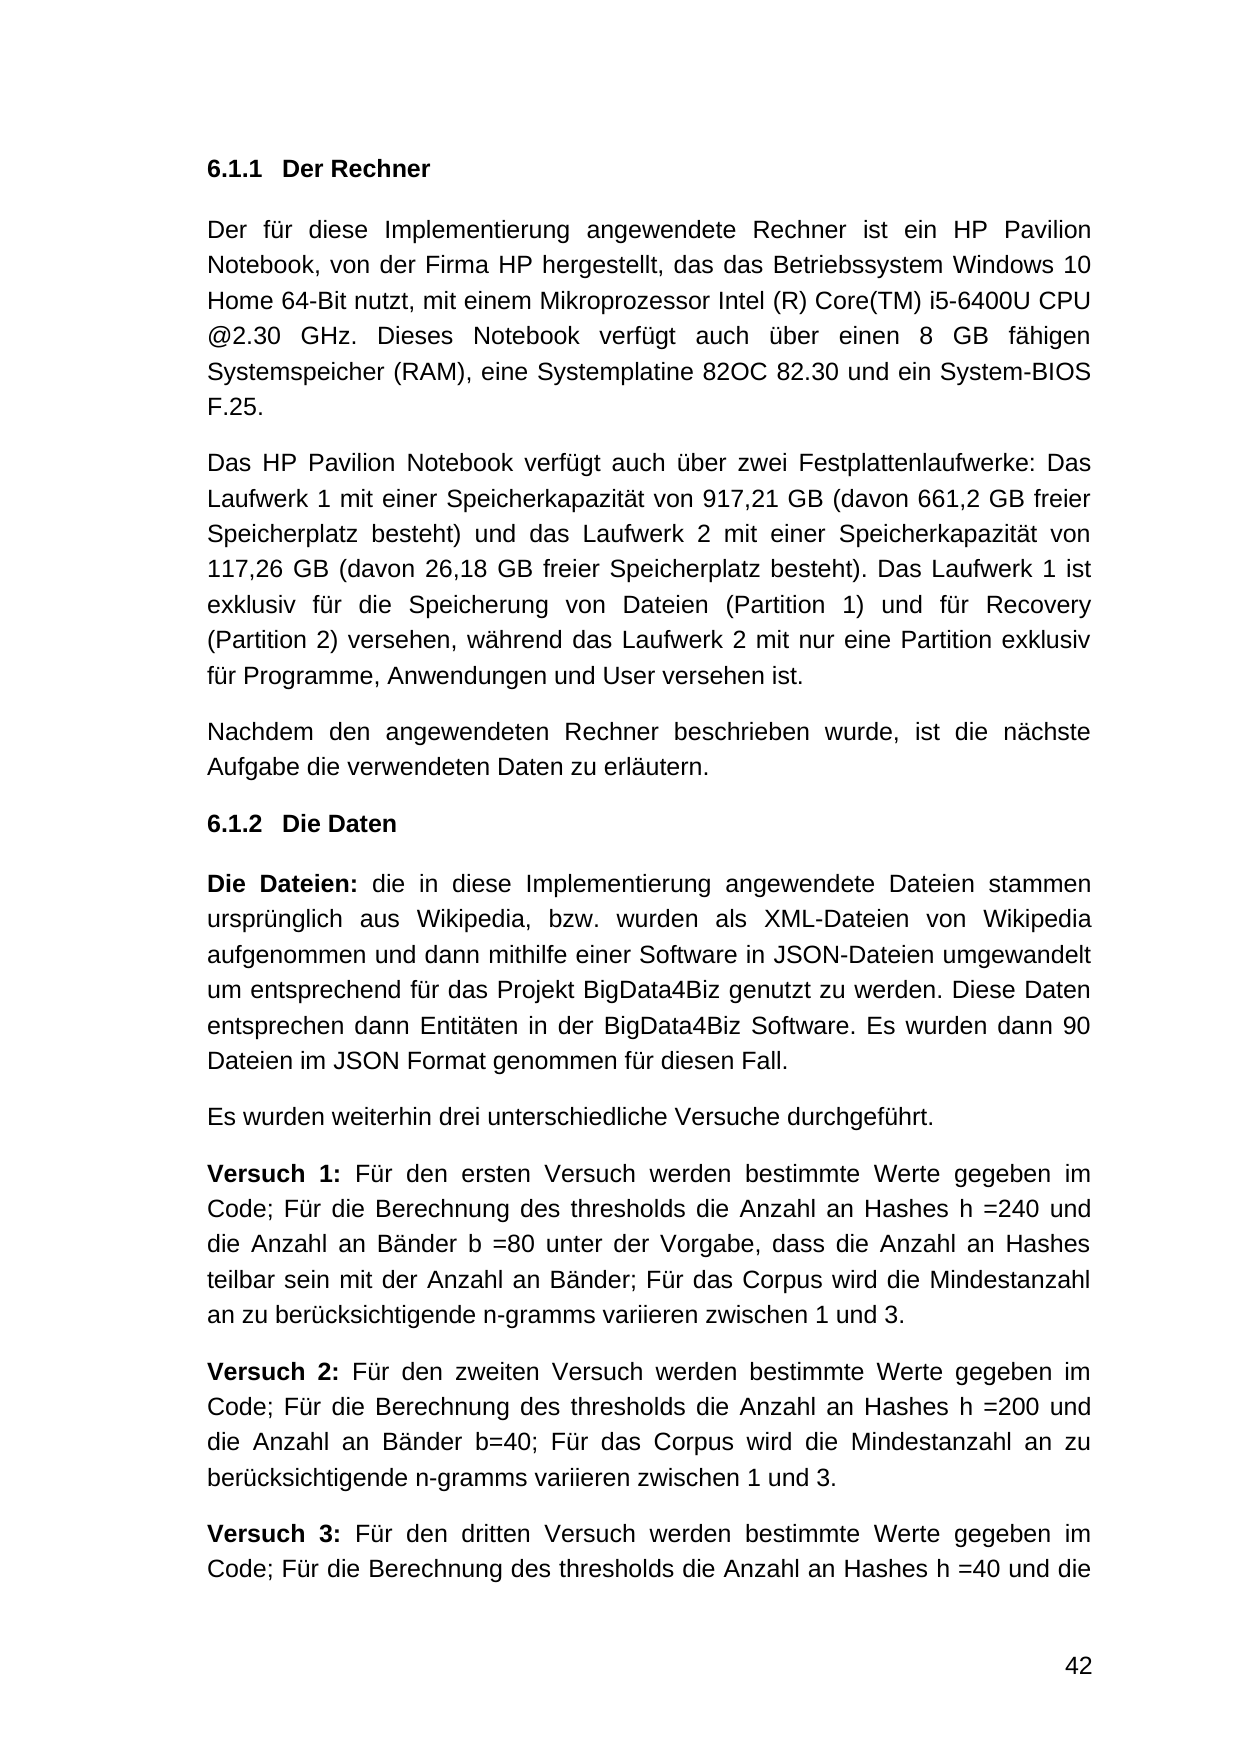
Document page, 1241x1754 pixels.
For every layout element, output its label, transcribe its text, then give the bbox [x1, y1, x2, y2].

subtitle Der Rechner [207, 148, 1092, 183]
subtitle Die Daten [207, 802, 1092, 837]
text Versuch 2: Für den zweiten Versuch werden bestimmte Werte gegeben im Code; Für die Berechnung des thresholds die Anzahl an Hashes h =200 und die Anzahl an Bänder b=40; Für das Corpus wird die Mindestanzahl an zu berücksichtigende n-gramms variieren zwischen 1 und 3. [207, 1350, 1092, 1491]
text Der für diese Implementierung angewendete Rechner ist ein HP Pavilion Notebook, von der Firma HP hergestellt, das das Betriebssystem Windows 10 Home 64-Bit nutzt, mit einem Mikroprozessor Intel (R) Core(TM) i5-6400U CPU @2.30 GHz. Dieses Notebook verfügt auch über einen 8 GB fähigen Systemspeicher (RAM), eine Systemplatine 82OC 82.30 und ein System-BIOS F.25. [207, 208, 1092, 421]
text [207, 1512, 1092, 1583]
text Nachdem den angewendeten Rechner beschrieben wurde, ist die nächste Aufgabe die verwendeten Daten zu erläutern. [207, 710, 1092, 781]
text Versuch 1: Für den ersten Versuch werden bestimmte Werte gegeben im Code; Für die Berechnung des thresholds die Anzahl an Hashes h =240 und die Anzahl an Bänder b =80 unter der Vorgabe, dass die Anzahl an Hashes teilbar sein mit der Anzahl an Bänder; Für das Corpus wird die Mindestanzahl an zu berücksichtigende n-gramms variieren zwischen 1 und 3. [207, 1152, 1092, 1329]
text Die Dateien: die in diese Implementierung angewendete Dateien stammen ursprünglich aus Wikipedia, bzw. wurden als XML-Dateien von Wikipedia aufgenommen und dann mithilfe einer Software in JSON-Dateien umgewandelt um entsprechend für das Projekt BigData4Biz genutzt zu werden. Diese Daten entsprechen dann Entitäten in der BigData4Biz Software. Es wurden dann 90 Dateien im JSON Format genommen für diesen Fall. [207, 862, 1092, 1075]
text Es wurden weiterhin drei unterschiedliche Versuche durchgeführt. [207, 1096, 1092, 1131]
text Das HP Pavilion Notebook verfügt auch über zwei Festplattenlaufwerke: Das Laufwerk 1 mit einer Speicherkapazität von 917,21 GB (davon 661,2 GB freier Speicherplatz besteht) und das Laufwerk 2 mit einer Speicherkapazität von 117,26 GB (davon 26,18 GB freier Speicherplatz besteht). Das Laufwerk 1 ist exklusiv für die Speicherung von Dateien (Partition 1) und für Recovery (Partition 2) versehen, während das Laufwerk 2 mit nur eine Partition exklusiv für Programme, Anwendungen und User versehen ist. [207, 441, 1092, 689]
